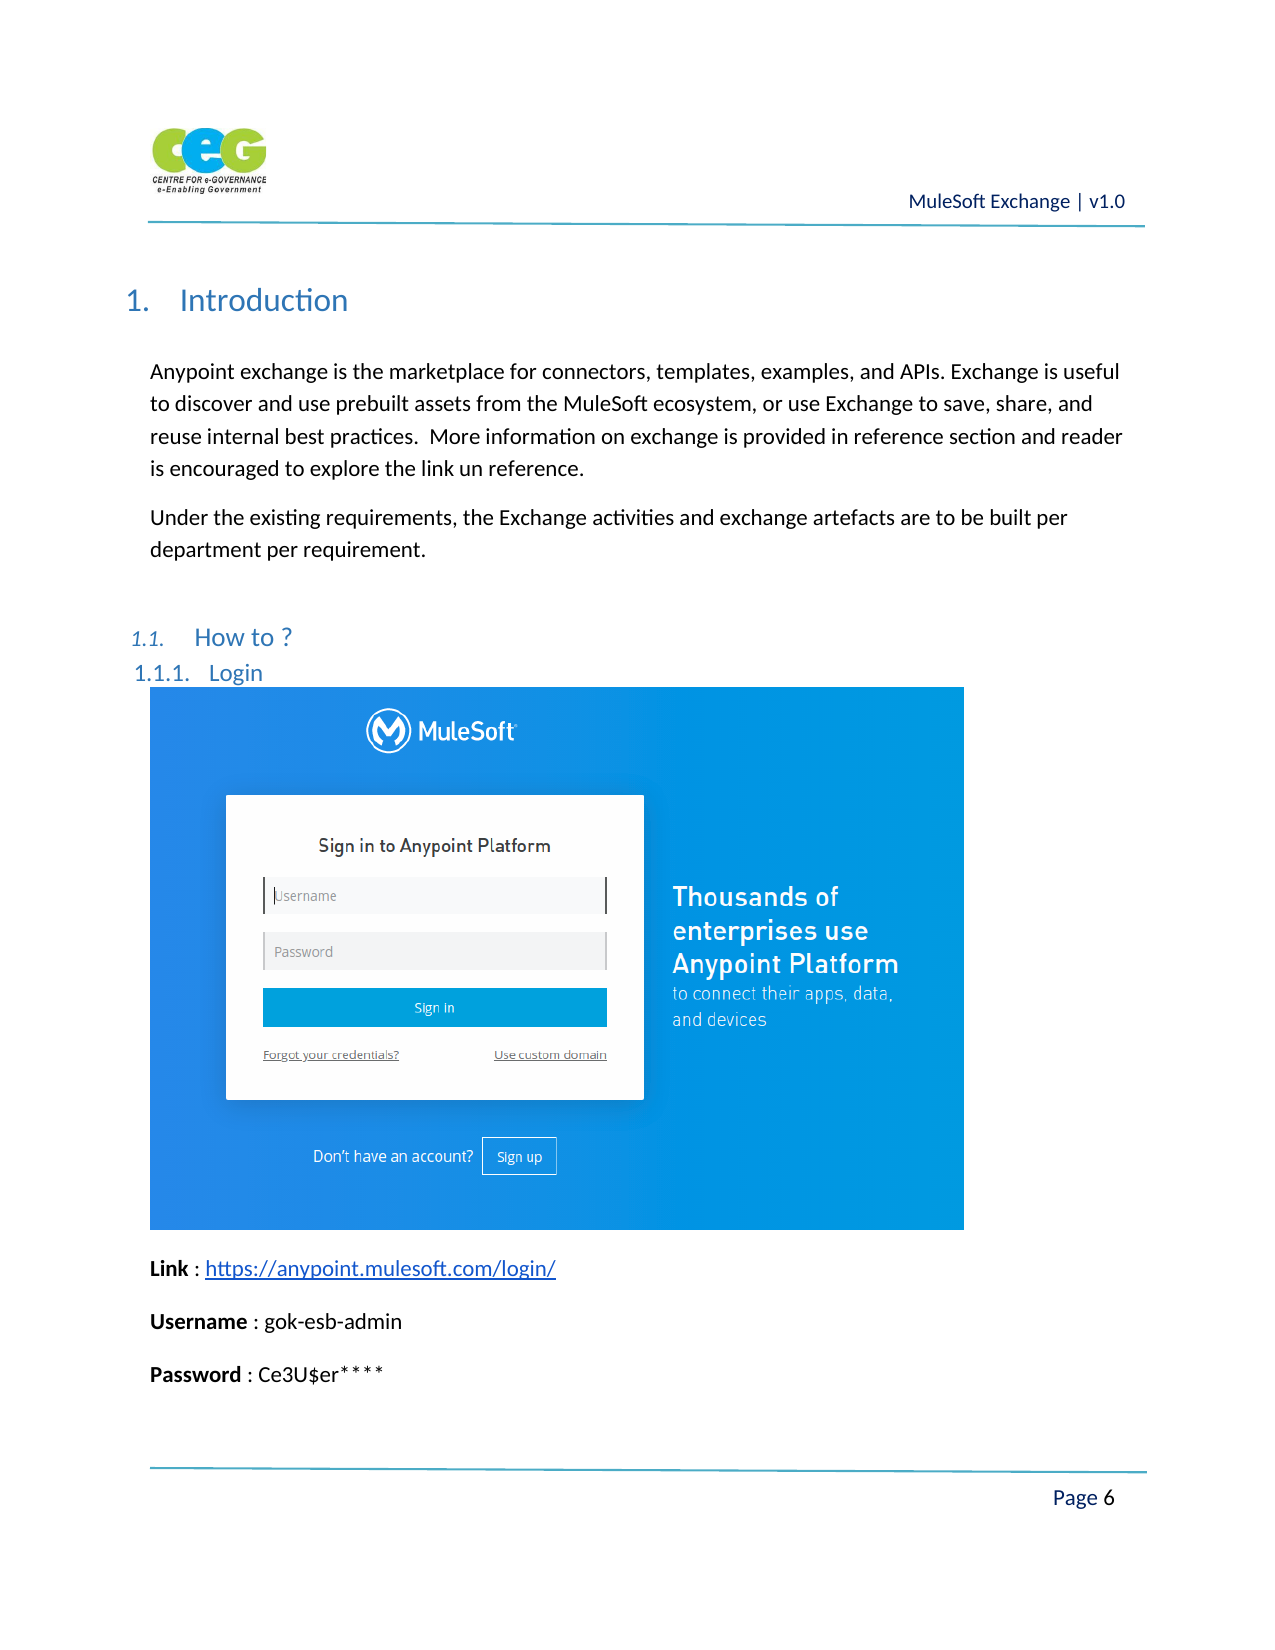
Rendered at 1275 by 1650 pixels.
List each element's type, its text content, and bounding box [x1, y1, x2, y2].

picture [777, 927, 787, 939]
picture [765, 893, 776, 905]
picture [715, 927, 726, 939]
picture [842, 927, 850, 932]
picture [791, 927, 801, 937]
picture [758, 927, 766, 939]
picture [728, 893, 732, 905]
picture [720, 960, 732, 979]
picture [720, 893, 725, 905]
picture [202, 139, 210, 145]
picture [704, 893, 715, 905]
text Under the existing requirements, the Exchange activities and exchange artefacts are to be built per department per requirement. [150, 503, 1125, 563]
picture [730, 927, 739, 939]
picture [691, 959, 703, 972]
subtitle Introduction [150, 279, 1125, 320]
picture [690, 927, 701, 939]
picture [796, 893, 806, 904]
text Link : https://anypoint.mulesoft.com/login/ [150, 1254, 1125, 1282]
picture [735, 960, 747, 972]
picture [704, 923, 711, 939]
text Anypoint exchange is the marketplace for connectors, templates, examples, and APIs. Exchange is useful to discover and use prebuilt assets from the MuleSoft ecosystem, or use Exchange to save, share, and reuse internal best practices. More information on exchange is provided in reference section and reader is encouraged to explore the link un reference. [150, 357, 1125, 482]
picture [843, 932, 852, 939]
picture [759, 960, 769, 972]
picture [737, 893, 746, 904]
picture [882, 960, 897, 972]
picture [150, 128, 267, 194]
picture [865, 960, 873, 972]
picture [840, 954, 846, 972]
picture [817, 893, 828, 905]
text Password : Ce3U$er**** [150, 1360, 1125, 1388]
picture [856, 927, 867, 936]
picture [150, 687, 701, 1230]
picture [781, 887, 792, 905]
picture [826, 927, 837, 939]
picture [832, 887, 838, 905]
picture [817, 960, 827, 972]
picture [792, 954, 804, 972]
text Username : gok-esb-admin [150, 1307, 1125, 1335]
picture [806, 932, 816, 939]
subtitle Login [190, 657, 1125, 688]
picture [773, 957, 780, 972]
subtitle How to ? [165, 620, 1125, 653]
picture [877, 960, 881, 972]
picture [707, 960, 715, 979]
picture [831, 957, 837, 972]
picture [750, 893, 761, 905]
picture [742, 927, 753, 945]
picture [849, 960, 859, 972]
